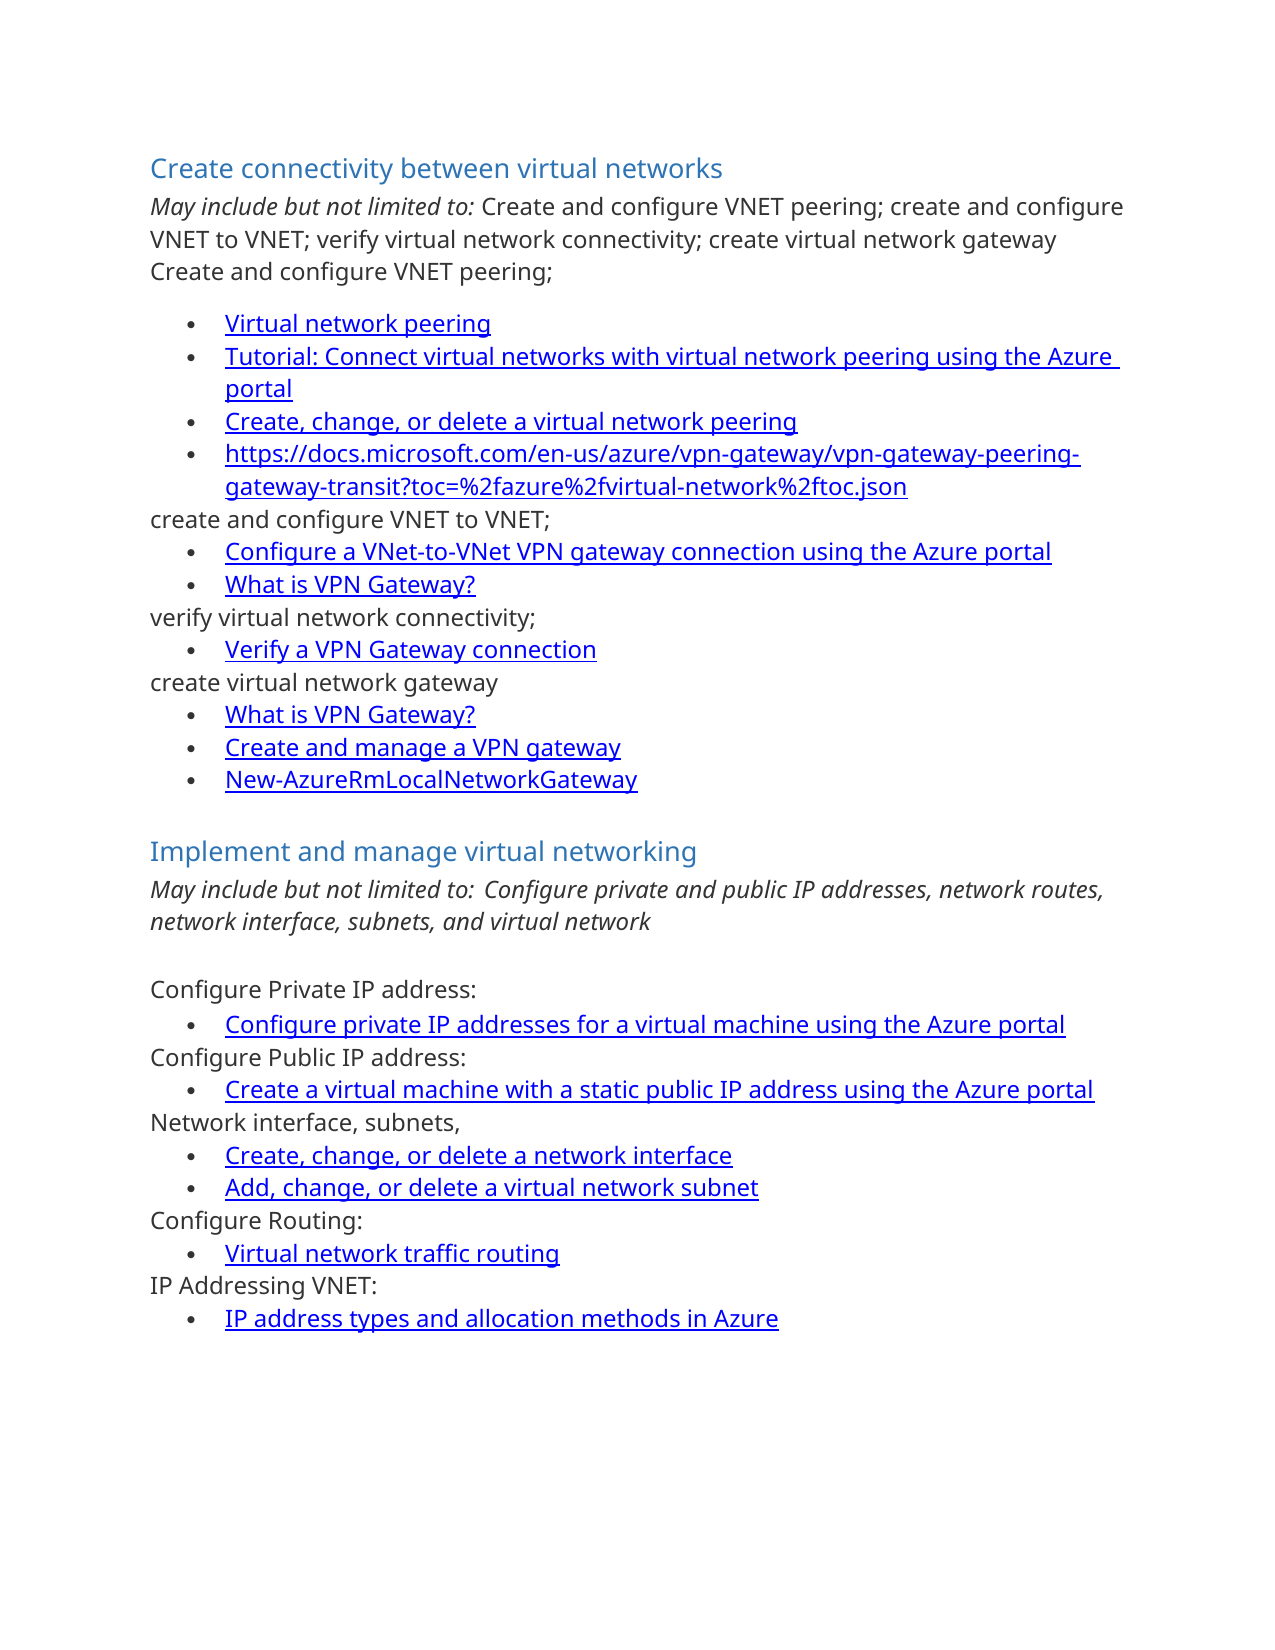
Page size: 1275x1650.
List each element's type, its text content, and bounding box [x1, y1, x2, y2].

list Create, change, or delete a virtual network peering [187, 405, 1125, 437]
text create and configure VNET to VNET; [150, 502, 1125, 535]
list Tutorial: Connect virtual networks with virtual network peering using the Azure portal [187, 339, 1125, 405]
text May include but not limited to: Configure private and public IP addresses, network routes, network interface, subnets, and virtual network [150, 872, 1125, 938]
subtitle Implement and manage virtual networking [150, 833, 1125, 869]
list IP address types and allocation methods in Azure [187, 1302, 1125, 1334]
list Configure private IP addresses for a virtual machine using the Azure portal [187, 1008, 1125, 1041]
text Configure Private IP address: [150, 973, 1125, 1006]
list What is VPN Gateway? [187, 568, 1125, 600]
text Network interface, subnets, [150, 1106, 1125, 1138]
list Create a virtual machine with a static public IP address using the Azure portal [187, 1073, 1125, 1106]
text Configure Routing: [150, 1204, 1125, 1236]
list Add, change, or delete a virtual network subnet [187, 1171, 1125, 1204]
list Verify a VPN Gateway connection [187, 633, 1125, 666]
text verify virtual network connectivity; [150, 600, 1125, 633]
list What is VPN Gateway? [187, 698, 1125, 731]
list https://docs.microsoft.com/en-us/azure/vpn-gateway/vpn-gateway-peering-gateway-transit?toc=%2fazure%2fvirtual-network%2ftoc.json [187, 437, 1125, 502]
list Create and manage a VPN gateway [187, 731, 1125, 763]
text create virtual network gateway [150, 666, 1125, 698]
subtitle Create connectivity between virtual networks [150, 150, 1125, 187]
text IP Addressing VNET: [150, 1269, 1125, 1302]
text May include but not limited to: Create and configure VNET peering; create and configure VNET to VNET; verify virtual network connectivity; create virtual network gateway [150, 190, 1125, 255]
list Virtual network traffic routing [187, 1236, 1125, 1269]
text Create and configure VNET peering; [150, 255, 1125, 288]
list Create, change, or delete a network interface [187, 1138, 1125, 1171]
list New-AzureRmLocalNetworkGateway [187, 763, 1125, 796]
text Configure Public IP address: [150, 1041, 1125, 1073]
list Configure a VNet-to-VNet VPN gateway connection using the Azure portal [187, 535, 1125, 568]
list Virtual network peering [187, 307, 1125, 339]
